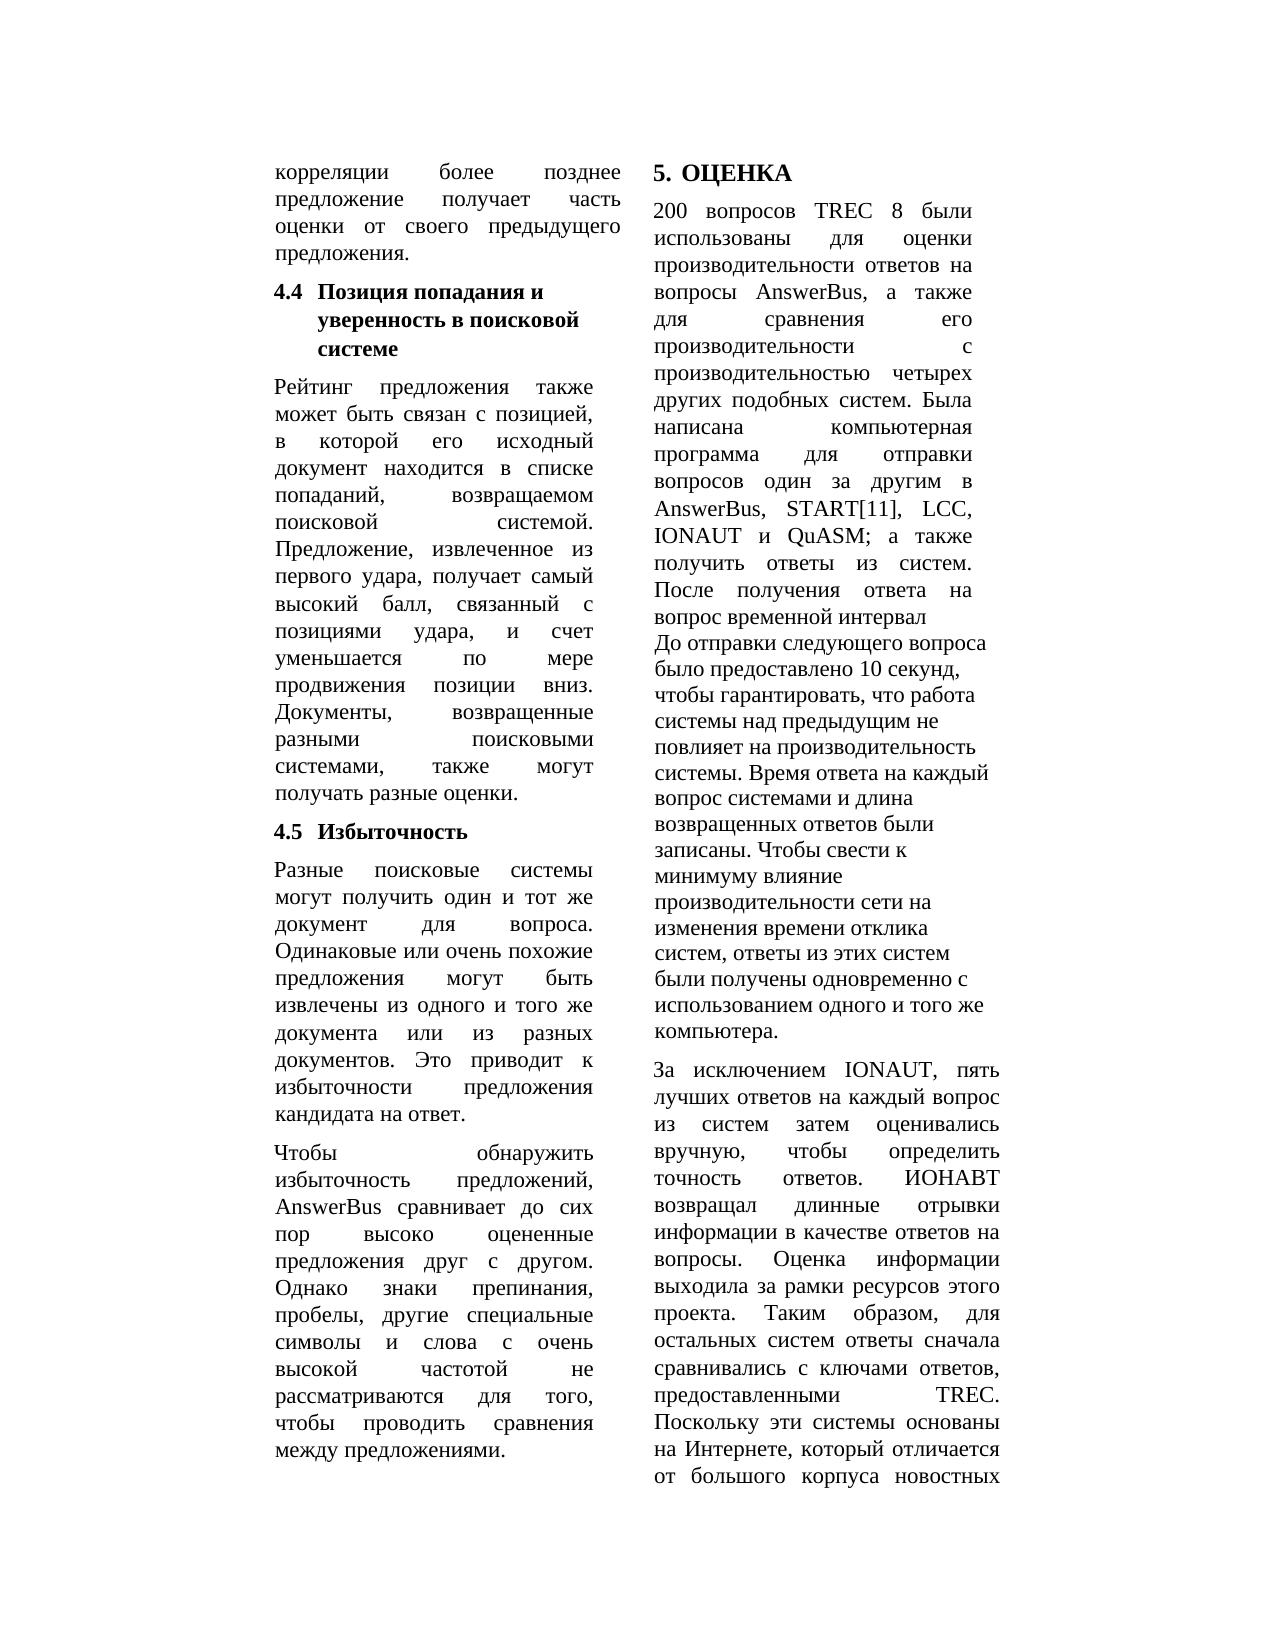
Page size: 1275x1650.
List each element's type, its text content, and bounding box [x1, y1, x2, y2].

text 200 вопросов TREC 8 были использованы для оценки производительности ответов на вопросы AnswerBus, а также для сравнения его производительности с производительностью четырех других подобных систем. Была написана компьютерная программа для отправки вопросов один за другим в AnswerBus, START[11], LCC, IONAUT и QuASM; а также получить ответы из систем. После получения ответа на вопрос временной интервал [653, 197, 972, 629]
subtitle ОЦЕНКА [653, 158, 989, 187]
text Чтобы обнаружить избыточность предложений, AnswerBus сравнивает до сих пор высоко оцененные предложения друг с другом. Однако знаки препинания, пробелы, другие специальные символы и слова с очень высокой частотой не рассматриваются для того, чтобы проводить сравнения между предложениями. [274, 1139, 594, 1463]
text Разные поисковые системы могут получить один и тот же документ для вопроса. Одинаковые или очень похожие предложения могут быть извлечены из одного и того же документа или из разных документов. Это приводит к избыточности предложения кандидата на ответ. [274, 856, 593, 1126]
text Рейтинг предложения также может быть связан с позицией, в которой его исходный документ находится в списке попаданий, возвращаемом поисковой системой. Предложение, извлеченное из первого удара, получает самый высокий балл, связанный с позициями удара, и счет уменьшается по мере продвижения позиции вниз. Документы, возвращенные разными поисковыми системами, также могут получать разные оценки. [274, 373, 594, 806]
text До отправки следующего вопроса было предоставлено 10 секунд, чтобы гарантировать, что работа системы над предыдущим не повлияет на производительность системы. Время ответа на каждый вопрос системами и длина возвращенных ответов были записаны. Чтобы свести к минимуму влияние производительности сети на изменения времени отклика систем, ответы из этих систем были получены одновременно с использованием одного и того же компьютера. [654, 630, 1000, 1043]
subtitle Позиция попадания и уверенность в поисковой системе [274, 278, 610, 361]
subtitle Избыточность [274, 818, 610, 844]
